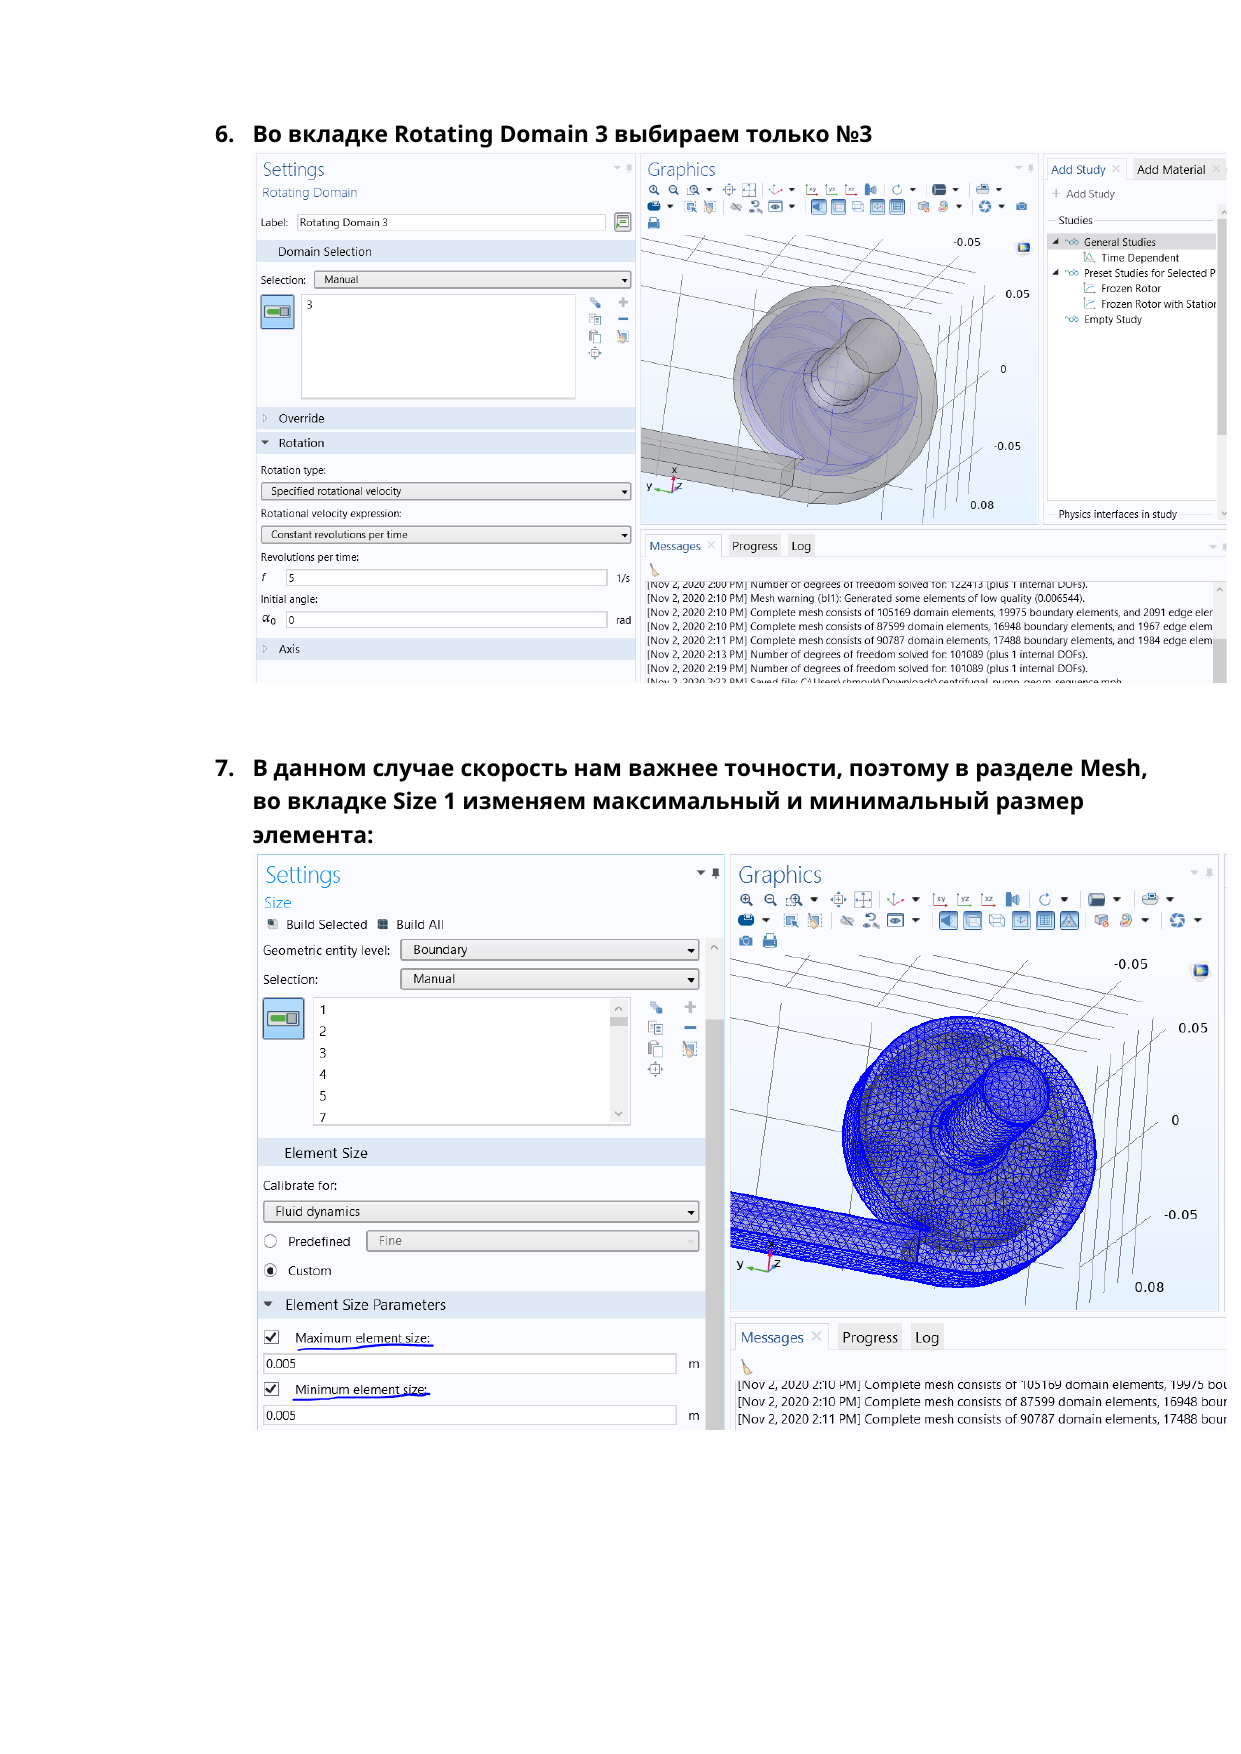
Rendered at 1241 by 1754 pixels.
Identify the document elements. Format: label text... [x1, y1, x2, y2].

list В данном случае скорость нам важнее точности, поэтому в разделе Mesh, во вкладке Size 1 изменяем максимальный и минимальный размер элемента: [215, 751, 1152, 850]
picture [252, 852, 1227, 1430]
picture [252, 151, 1227, 683]
